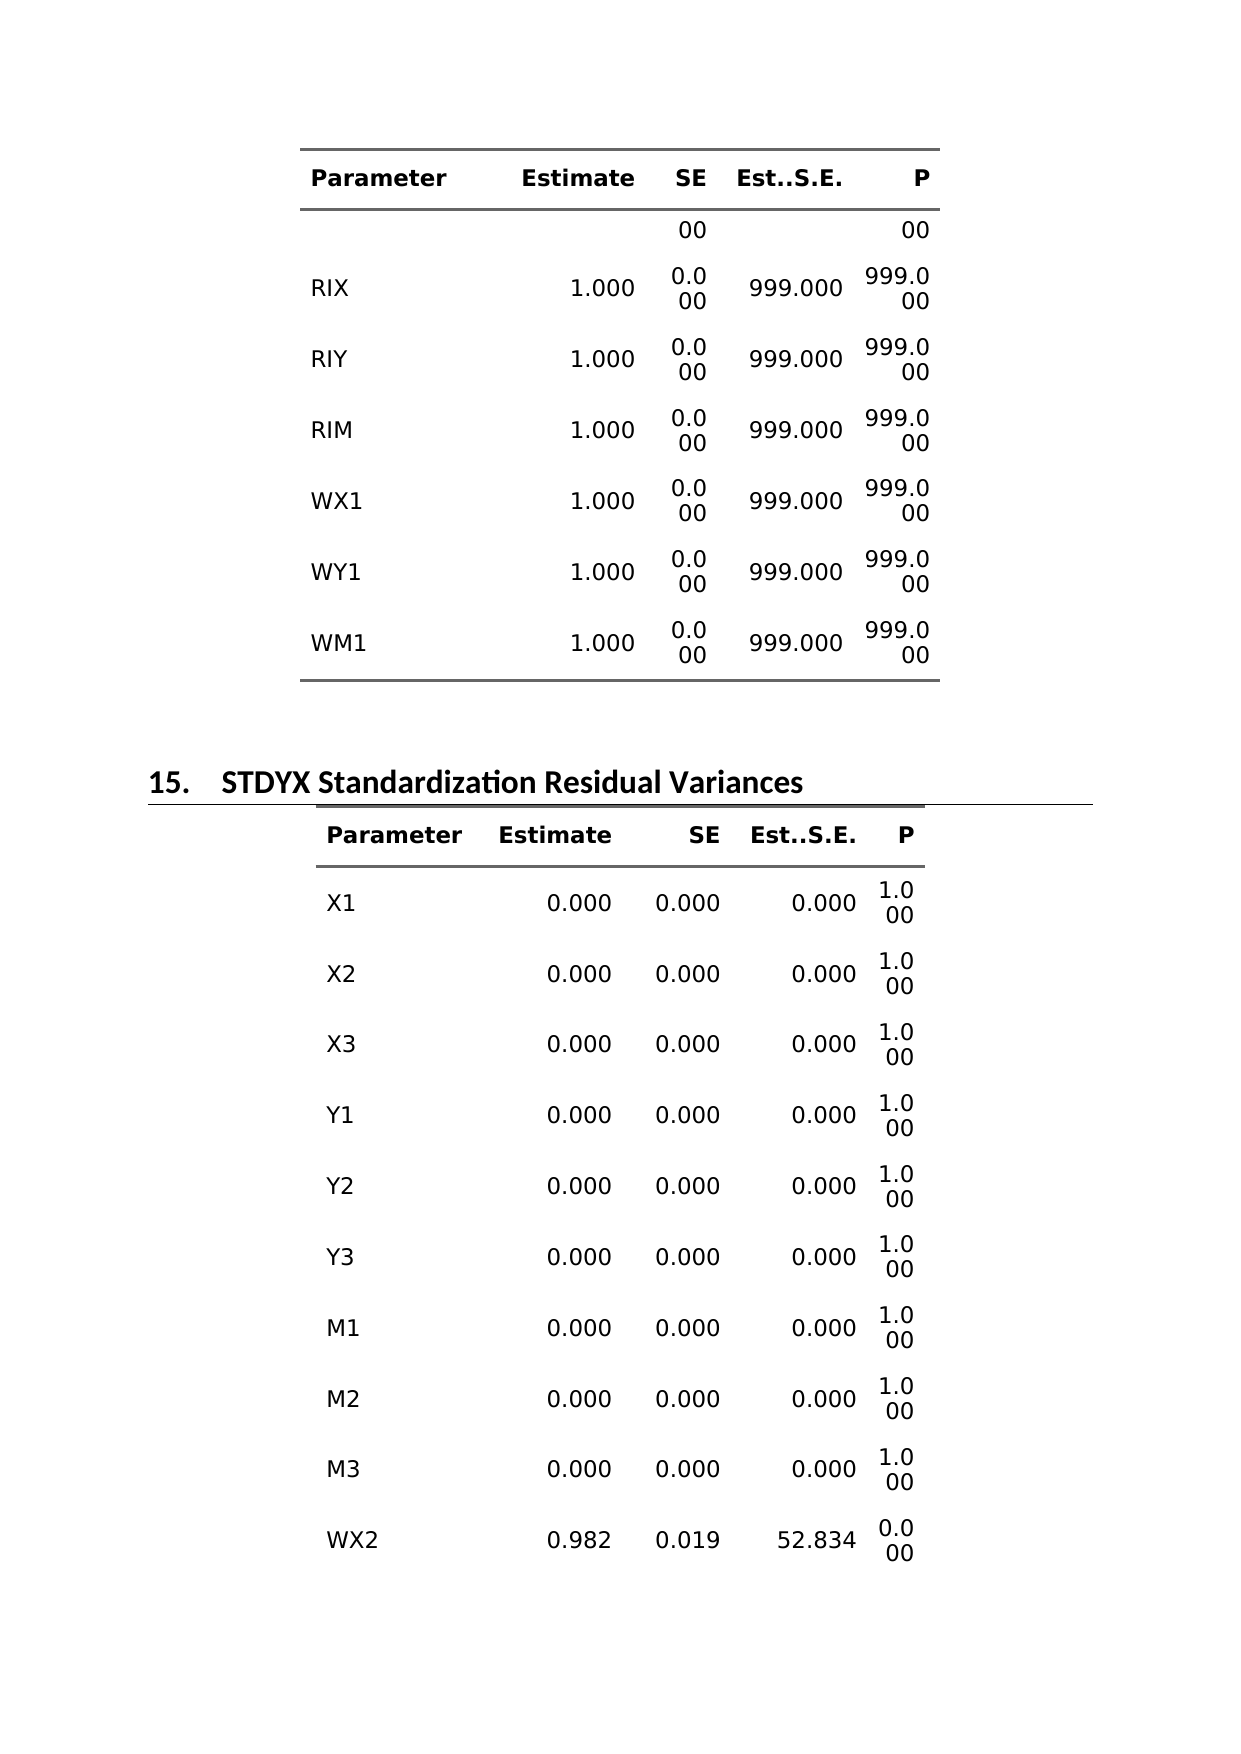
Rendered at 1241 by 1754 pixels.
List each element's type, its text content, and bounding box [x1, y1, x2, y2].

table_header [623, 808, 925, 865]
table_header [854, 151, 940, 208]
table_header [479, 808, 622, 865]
subtitle STDYX Standardization Residual Variances [148, 761, 1093, 804]
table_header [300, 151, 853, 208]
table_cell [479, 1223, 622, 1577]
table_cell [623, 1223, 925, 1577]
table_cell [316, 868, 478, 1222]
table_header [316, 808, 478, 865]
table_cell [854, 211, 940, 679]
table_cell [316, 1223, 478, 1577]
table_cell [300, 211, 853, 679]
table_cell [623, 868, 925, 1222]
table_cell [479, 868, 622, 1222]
